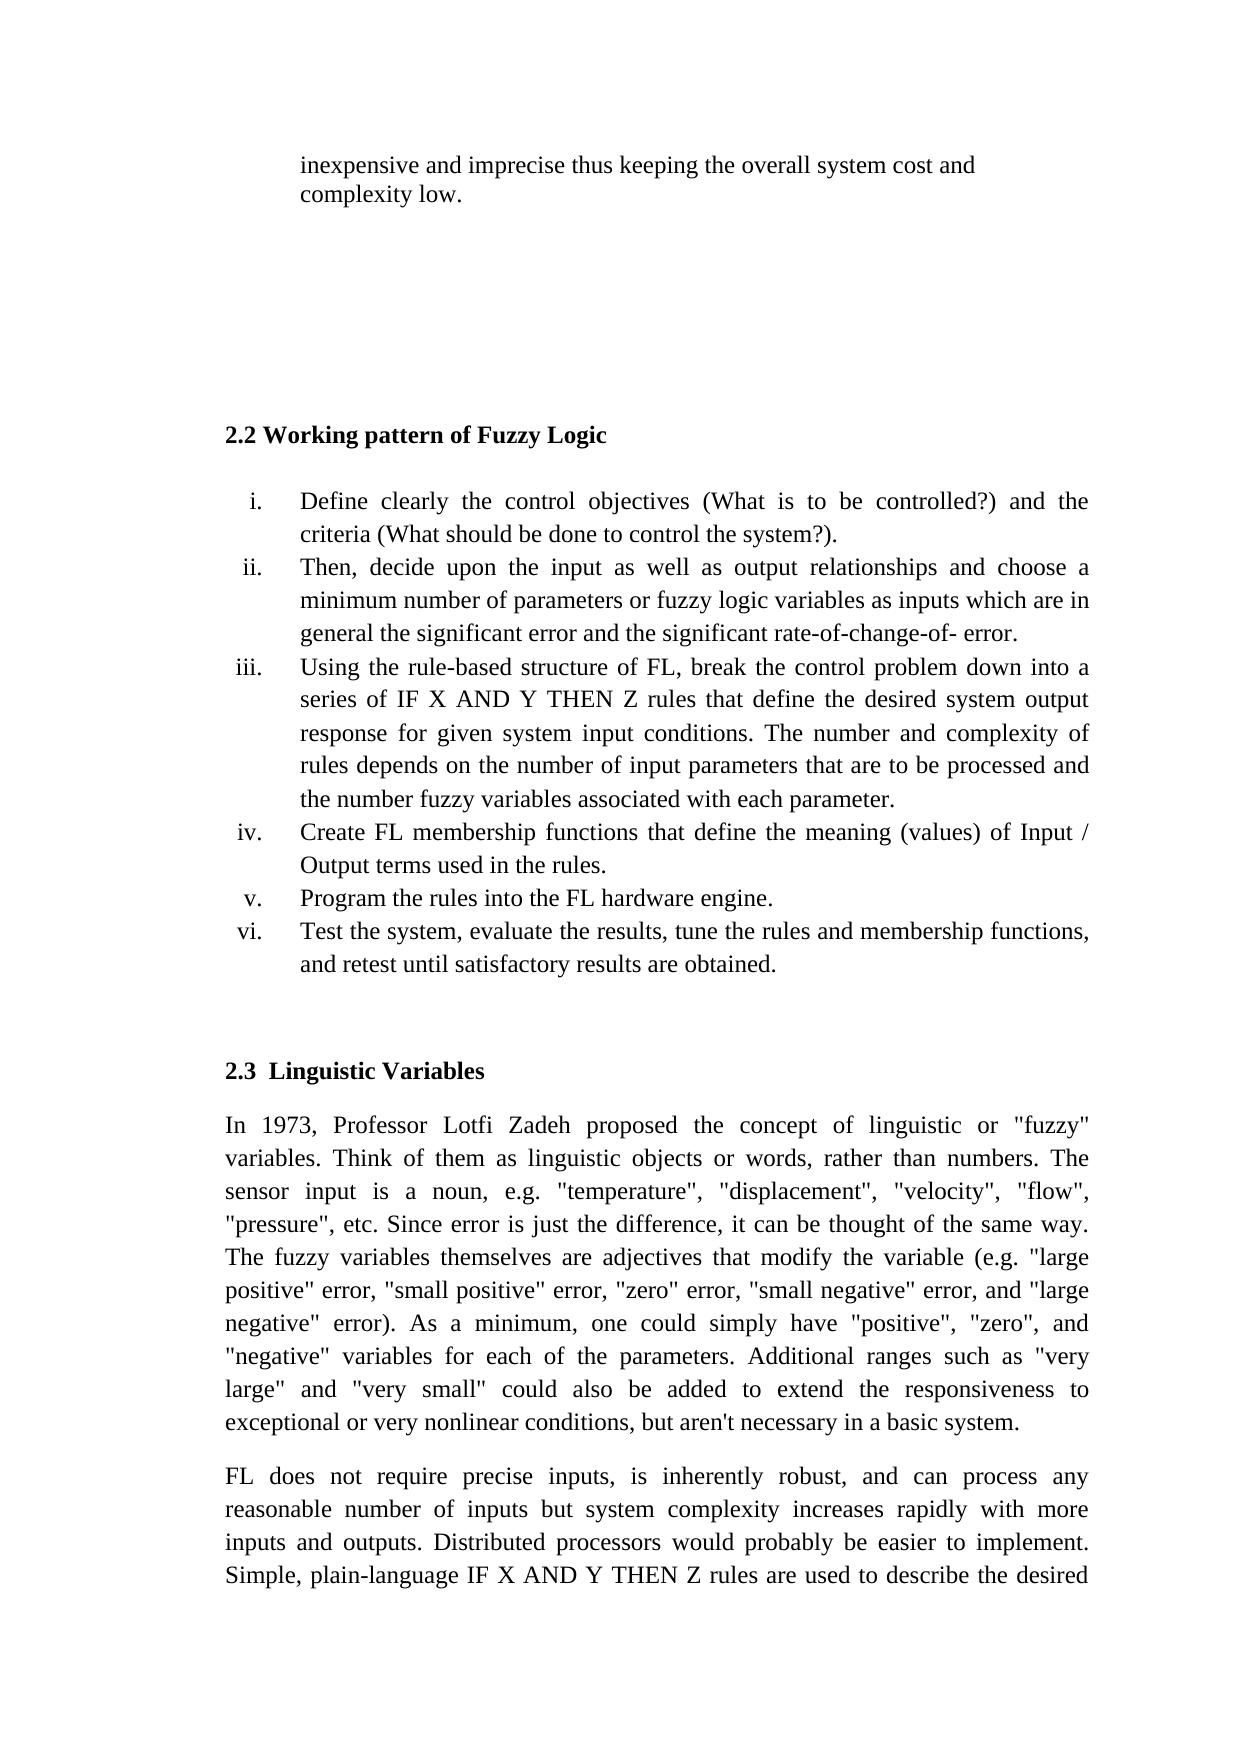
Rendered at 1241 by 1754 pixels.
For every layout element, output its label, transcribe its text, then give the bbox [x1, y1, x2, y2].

list Using the rule-based structure of FL, break the control problem down into a series of IF X AND Y THEN Z rules that define the desired system output response for given system input conditions. The number and complexity of rules depends on the number of input parameters that are to be processed and the number fuzzy variables associated with each parameter. [262, 652, 1090, 812]
list Linguistic Variables [225, 1056, 1090, 1085]
list Working pattern of Fuzzy Logic [225, 420, 1090, 449]
text In 1973, Professor Lotfi Zadeh proposed the concept of linguistic or "fuzzy" variables. Think of them as linguistic objects or words, rather than numbers. The sensor input is a noun, e.g. "temperature", "displacement", "velocity", "flow", "pressure", etc. Since error is just the difference, it can be thought of the same way. The fuzzy variables themselves are adjectives that modify the variable (e.g. "large positive" error, "small positive" error, "zero" error, "small negative" error, and "large negative" error). As a minimum, one could simply have "positive", "zero", and "negative" variables for each of the parameters. Additional ranges such as "very large" and "very small" could also be added to extend the responsiveness to exceptional or very nonlinear conditions, but aren't necessary in a basic system. [225, 1110, 1090, 1436]
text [225, 1461, 1090, 1589]
list Test the system, evaluate the results, tune the rules and membership functions, and retest until satisfactory results are obtained. [262, 916, 1090, 977]
list Then, decide upon the input as well as output relationships and choose a minimum number of parameters or fuzzy logic variables as inputs which are in general the significant error and the significant rate-of-change-of- error. [262, 552, 1090, 647]
list Create FL membership functions that define the meaning (values) of Input / Output terms used in the rules. [262, 817, 1090, 878]
list Define clearly the control objectives (What is to be controlled?) and the criteria (What should be done to control the system?). [262, 486, 1090, 548]
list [262, 150, 1090, 207]
list Program the rules into the FL hardware engine. [262, 883, 1090, 911]
